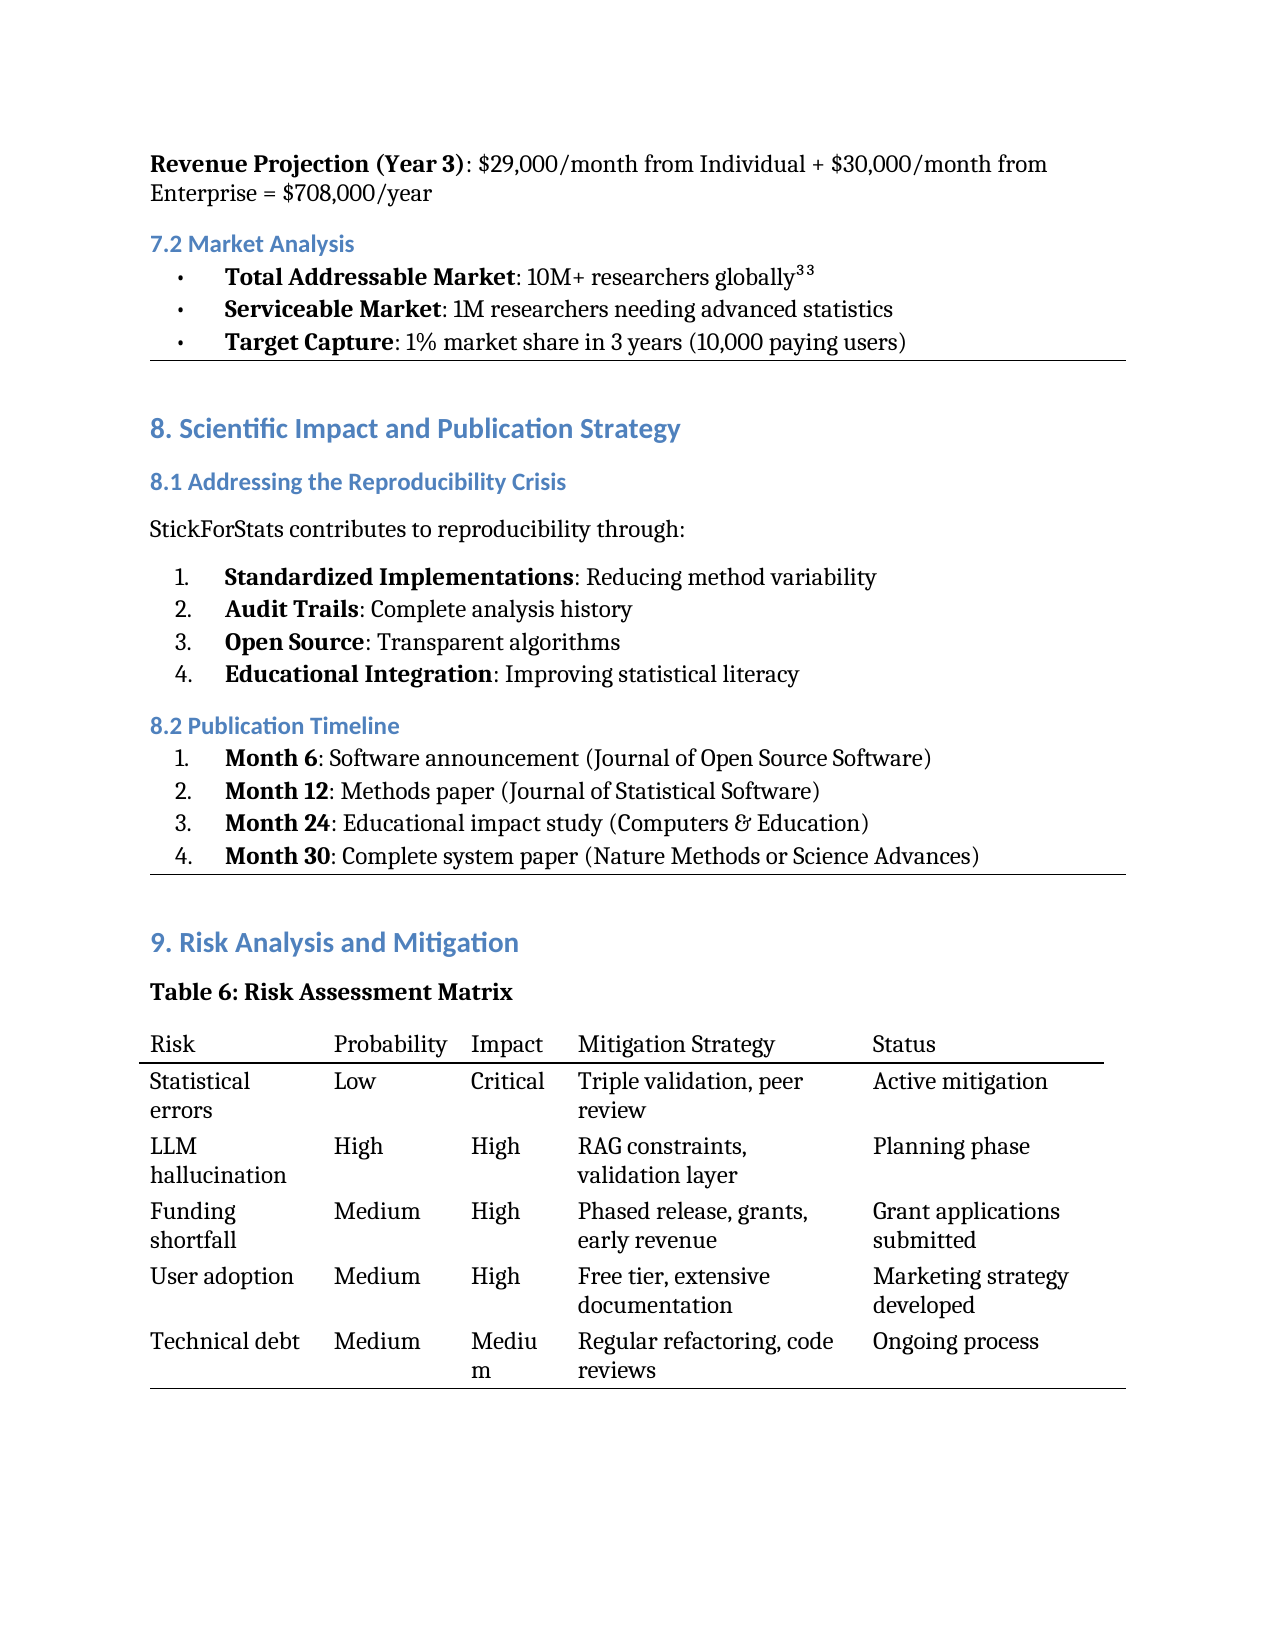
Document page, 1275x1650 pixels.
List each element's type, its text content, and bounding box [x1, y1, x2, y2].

table_cell Low [323, 1064, 459, 1128]
subtitle 8.2 Publication Timeline [150, 710, 1125, 741]
text Revenue Projection (Year 3): $29,000/month from Individual + $30,000/month from Enterprise = $708,000/year [150, 150, 1125, 207]
table_cell Phased release, grants, early revenue [566, 1194, 862, 1258]
table_cell Ongoing process [862, 1324, 1104, 1388]
table_header Risk [139, 1026, 322, 1062]
text StickForStats contributes to reproducibility through: [150, 515, 1125, 544]
table_cell User adoption [139, 1259, 322, 1323]
table_cell High [460, 1194, 566, 1258]
subtitle 7.2 Market Analysis [150, 228, 1125, 259]
table_cell High [460, 1259, 566, 1323]
list Target Capture: 1% market share in 3 years (10,000 paying users) [175, 328, 1125, 356]
list Month 24: Educational impact study (Computers & Education) [175, 809, 1125, 838]
list Standardized Implementations: Reducing method variability [175, 563, 1125, 592]
table_cell Planning phase [862, 1129, 1104, 1193]
text Table 6: Risk Assessment Matrix [150, 978, 1125, 1007]
table_cell Medium [460, 1324, 566, 1388]
table_cell Statistical errors [139, 1064, 322, 1128]
table_cell Marketing strategy developed [862, 1259, 1104, 1323]
table_header Status [862, 1026, 1104, 1062]
subtitle 8.1 Addressing the Reproducibility Crisis [150, 466, 1125, 497]
list Educational Integration: Improving statistical literacy [175, 660, 1125, 689]
table_cell LLM hallucination [139, 1129, 322, 1193]
table_cell Medium [323, 1194, 459, 1258]
table_cell Triple validation, peer review [566, 1064, 862, 1128]
list Month 6: Software announcement (Journal of Open Source Software) [175, 744, 1125, 773]
table_cell Medium [323, 1259, 459, 1323]
table_cell Regular refactoring, code reviews [566, 1324, 862, 1388]
subtitle 9. Risk Analysis and Mitigation [150, 924, 1125, 959]
table_cell Funding shortfall [139, 1194, 322, 1258]
table_cell Free tier, extensive documentation [566, 1259, 862, 1323]
list Month 12: Methods paper (Journal of Statistical Software) [175, 777, 1125, 806]
list Audit Trails: Complete analysis history [175, 595, 1125, 624]
table_header Probability [323, 1026, 459, 1062]
table_cell Medium [323, 1324, 459, 1388]
subtitle 8. Scientific Impact and Publication Strategy [150, 410, 1125, 445]
table_cell Grant applications submitted [862, 1194, 1104, 1258]
table_header Impact [460, 1026, 566, 1062]
table_cell High [460, 1129, 566, 1193]
table_cell Technical debt [139, 1324, 322, 1388]
list Month 30: Complete system paper (Nature Methods or Science Advances) [175, 842, 1125, 871]
list Open Source: Transparent algorithms [175, 628, 1125, 657]
table_cell High [323, 1129, 459, 1193]
table_cell Critical [460, 1064, 566, 1128]
list Serviceable Market: 1M researchers needing advanced statistics [175, 295, 1125, 324]
table_cell Active mitigation [862, 1064, 1104, 1128]
table_cell RAG constraints, validation layer [566, 1129, 862, 1193]
list Total Addressable Market: 10M+ researchers globally³³ [175, 263, 1125, 291]
table_header Mitigation Strategy [566, 1026, 862, 1062]
